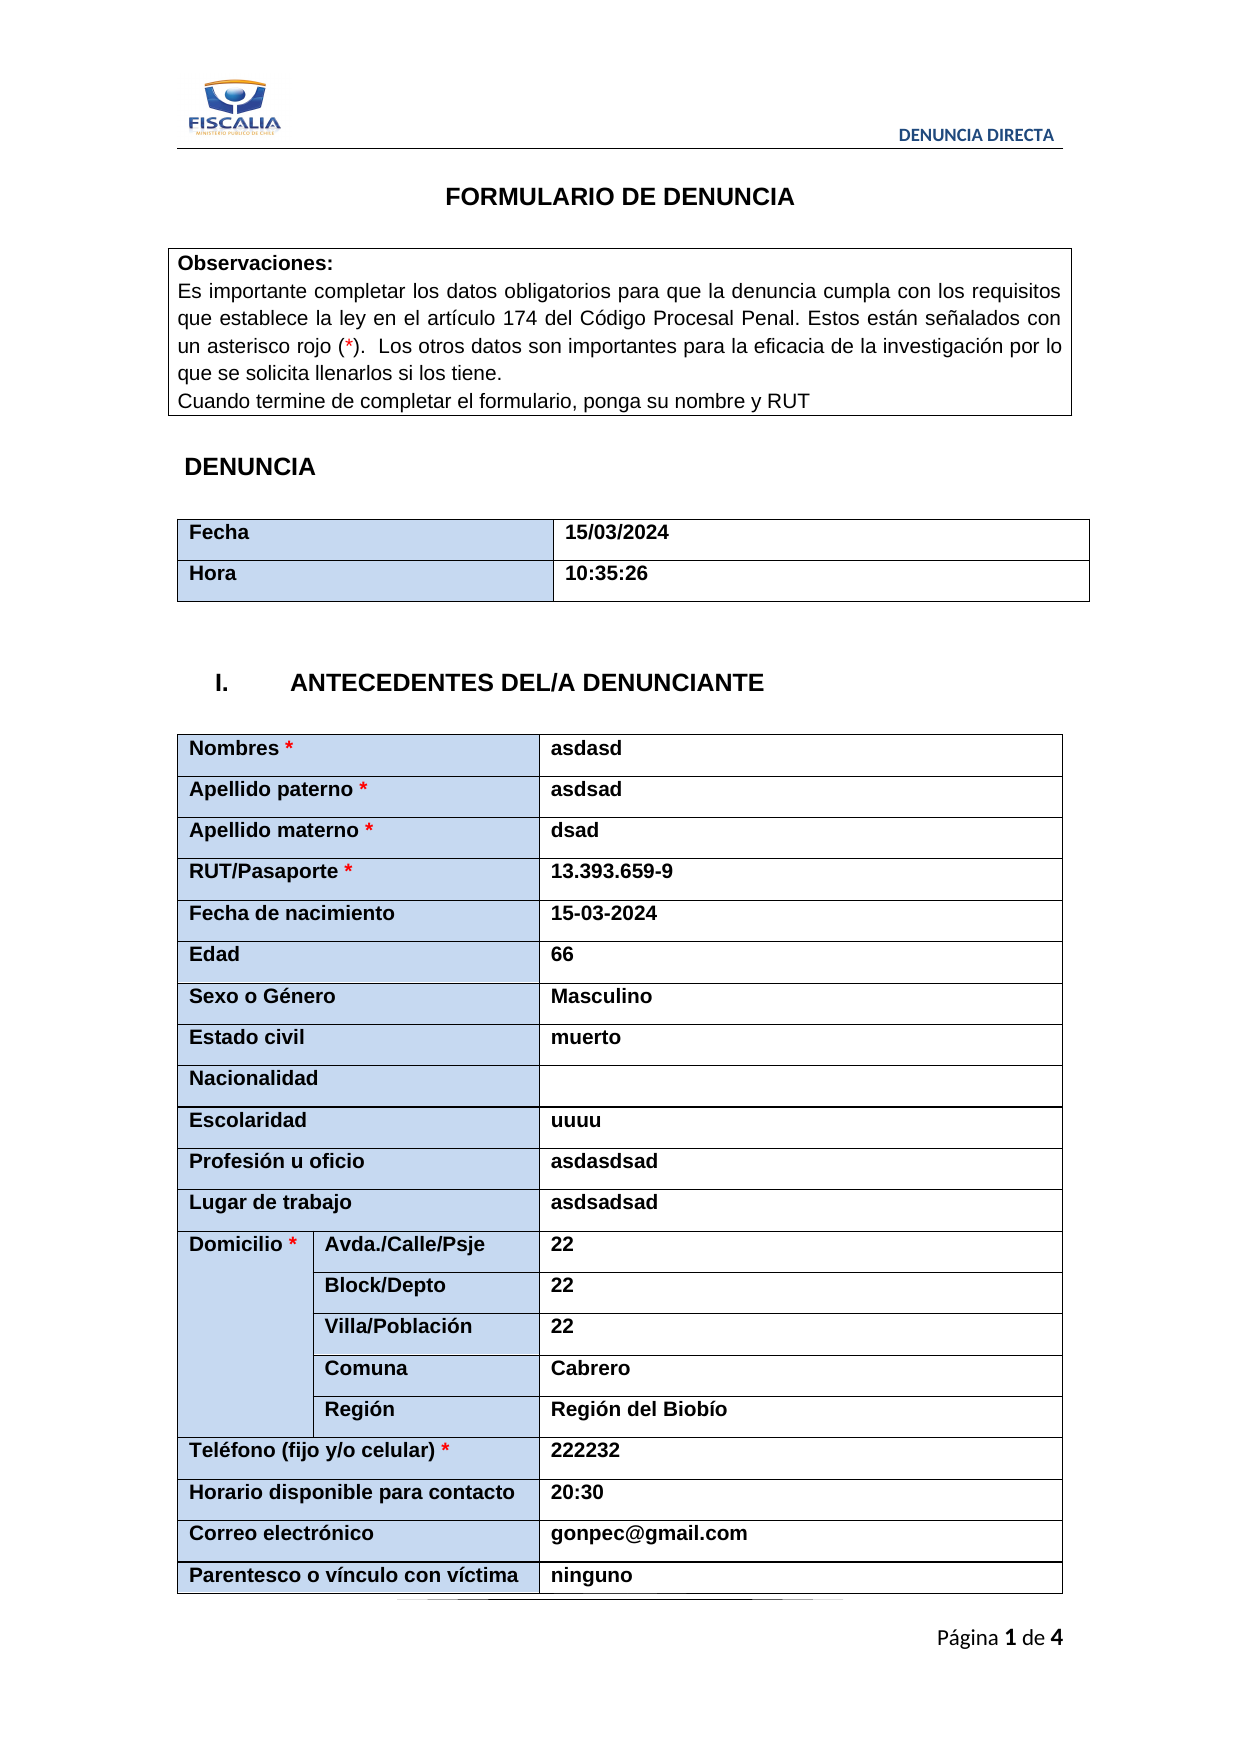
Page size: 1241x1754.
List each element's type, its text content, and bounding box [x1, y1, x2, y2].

table_cell Región [314, 1397, 539, 1437]
table_cell Sexo o Género [178, 984, 539, 1024]
table_cell Profesión u oficio [178, 1149, 539, 1189]
table_cell Región del Biobío [540, 1397, 1062, 1437]
table_cell 15-03-2024 [540, 901, 1062, 941]
table_cell Cabrero [540, 1356, 1062, 1396]
table_cell 22 [540, 1232, 1062, 1272]
table_cell dsad [540, 818, 1062, 858]
table_header Nombres * [178, 735, 539, 776]
list ANTECEDENTES DEL/A DENUNCIANTE [215, 668, 1063, 697]
table_cell 20:30 [540, 1480, 1062, 1520]
table_cell 13.393.659-9 [540, 859, 1062, 900]
text Observaciones: [169, 249, 1071, 275]
table_header Fecha [178, 520, 553, 560]
table_cell asdsadsad [540, 1190, 1062, 1231]
table_cell Horario disponible para contacto [178, 1480, 539, 1520]
table_cell Villa/Población [314, 1314, 539, 1354]
table_cell Fecha de nacimiento [178, 901, 539, 941]
table_cell uuuu [540, 1108, 1062, 1148]
table_cell ninguno [540, 1563, 1062, 1592]
text Cuando termine de completar el formulario, ponga su nombre y RUT [169, 386, 1071, 415]
table_cell Masculino [540, 984, 1062, 1024]
table_cell 22 [540, 1273, 1062, 1313]
table_cell 10:35:26 [554, 561, 1089, 601]
text DENUNCIA [177, 452, 1063, 481]
table_cell Correo electrónico [178, 1521, 539, 1561]
table_cell Domicilio * [178, 1232, 313, 1437]
text FORMULARIO DE DENUNCIA [177, 182, 1063, 211]
table_cell Escolaridad [178, 1108, 539, 1148]
table_cell Avda./Calle/Psje [314, 1232, 539, 1272]
table_cell 222232 [540, 1438, 1062, 1479]
table_cell Apellido paterno * [178, 777, 539, 817]
table_cell [540, 1066, 1062, 1106]
table_cell asdasdsad [540, 1149, 1062, 1189]
table_cell Block/Depto [314, 1273, 539, 1313]
table_cell Nacionalidad [178, 1066, 539, 1106]
table_cell Edad [178, 942, 539, 982]
table_cell muerto [540, 1025, 1062, 1065]
table_cell Estado civil [178, 1025, 539, 1065]
table_cell 22 [540, 1314, 1062, 1354]
table_header asdasd [540, 735, 1062, 776]
table_cell gonpec@gmail.com [540, 1521, 1062, 1561]
table_cell RUT/Pasaporte * [178, 859, 539, 900]
table_cell Hora [178, 561, 553, 601]
table_cell Lugar de trabajo [178, 1190, 539, 1231]
table_cell Comuna [314, 1356, 539, 1396]
table_cell Parentesco o vínculo con víctima si lo hay [178, 1563, 539, 1592]
table_cell asdsad [540, 777, 1062, 817]
table_cell 66 [540, 942, 1062, 982]
table_header 15/03/2024 [554, 520, 1089, 560]
table_cell Teléfono (fijo y/o celular) * [178, 1438, 539, 1479]
table_cell Apellido materno * [178, 818, 539, 858]
picture [177, 73, 293, 142]
text Es importante completar los datos obligatorios para que la denuncia cumpla con los requisitos que establece la ley en el artículo 174 del Código Procesal Penal. Estos están señalados con un asterisco rojo (*). Los otros datos son importantes para la eficacia de la investigación por lo que se solicita llenarlos si los tiene. [169, 276, 1071, 385]
